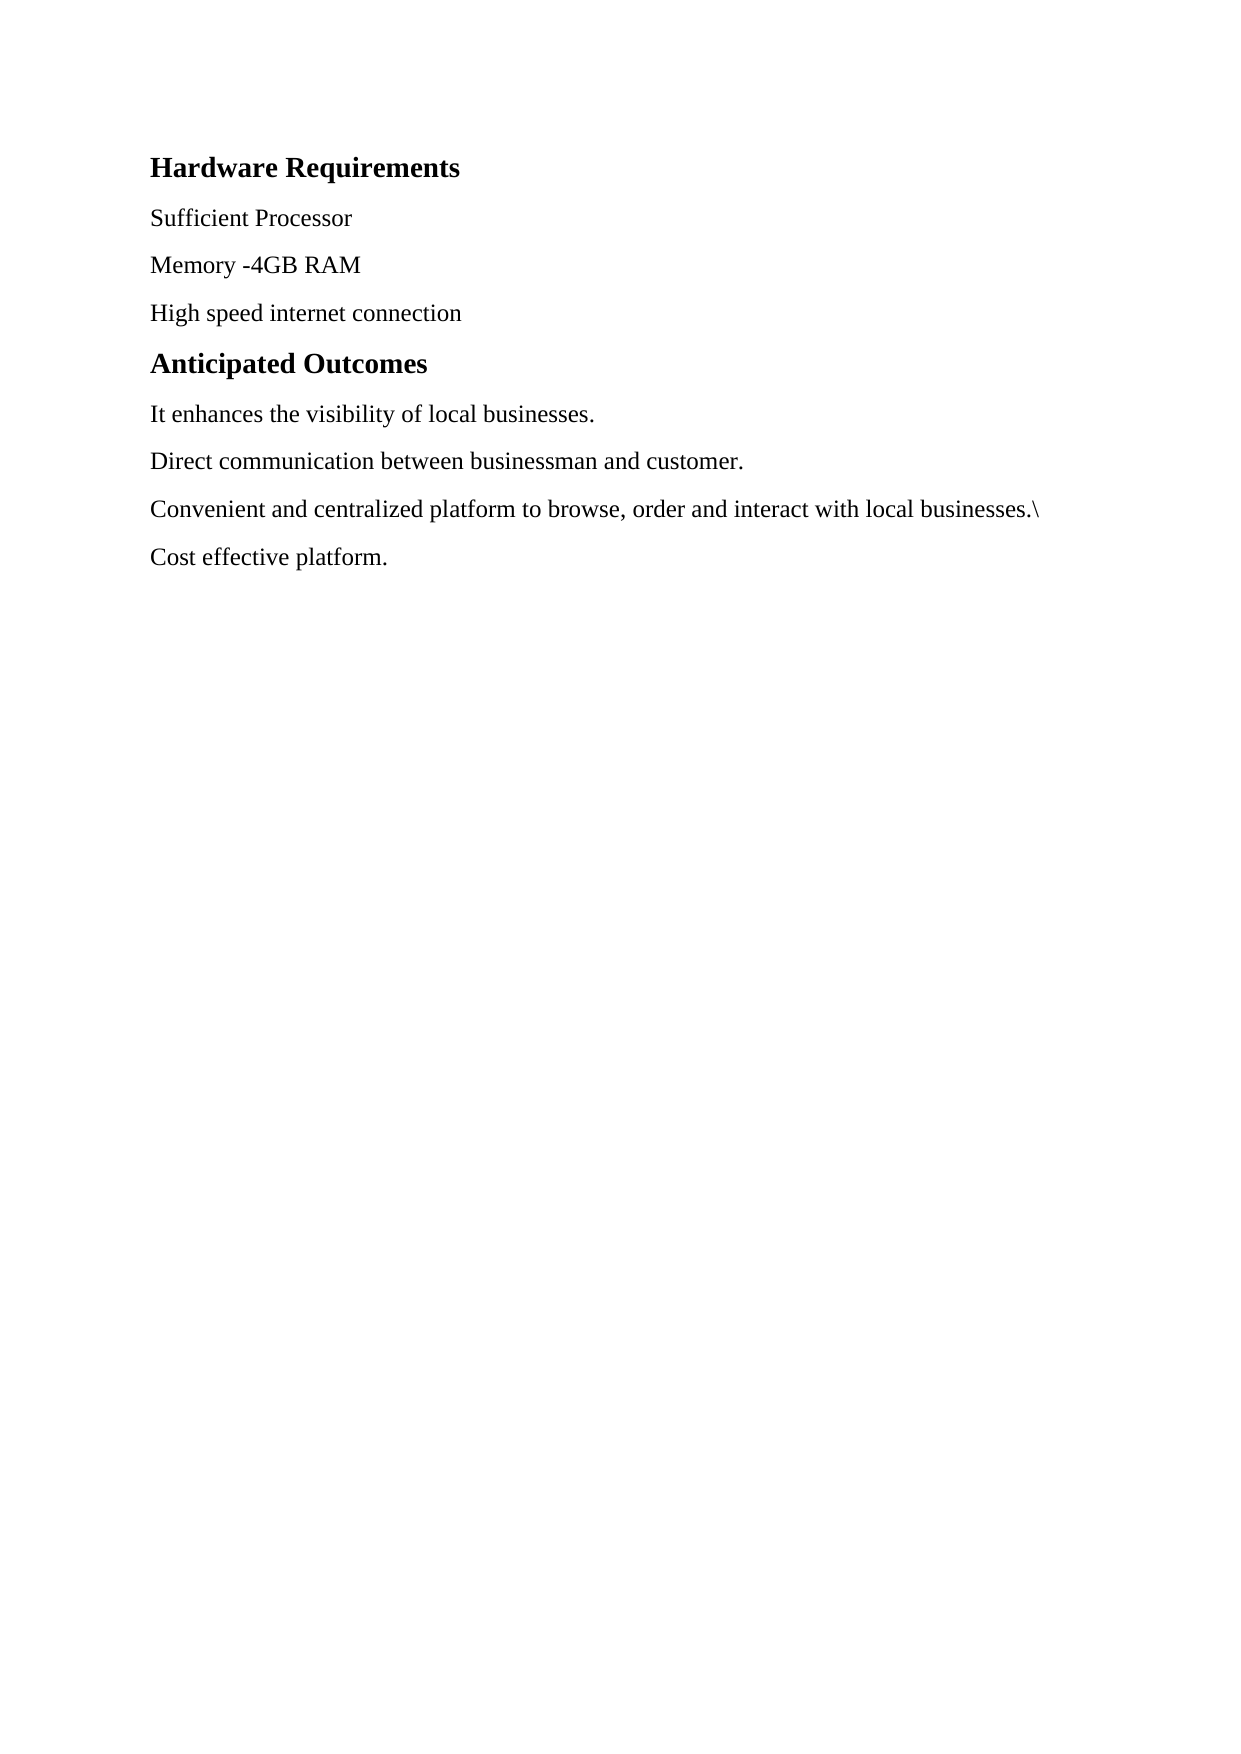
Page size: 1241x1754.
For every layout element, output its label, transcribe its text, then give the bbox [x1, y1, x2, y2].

text High speed internet connection [150, 298, 1090, 327]
text Anticipated Outcomes [150, 346, 1090, 379]
text Direct communication between businessman and customer. [150, 446, 1090, 475]
text Memory -4GB RAM [150, 251, 1090, 279]
text Cost effective platform. [150, 542, 1090, 571]
text It enhances the visibility of local businesses. [150, 399, 1090, 427]
text Convenient and centralized platform to browse, order and interact with local businesses.\ [150, 494, 1090, 523]
text Hardware Requirements [150, 150, 1090, 183]
text Sufficient Processor [150, 203, 1090, 232]
